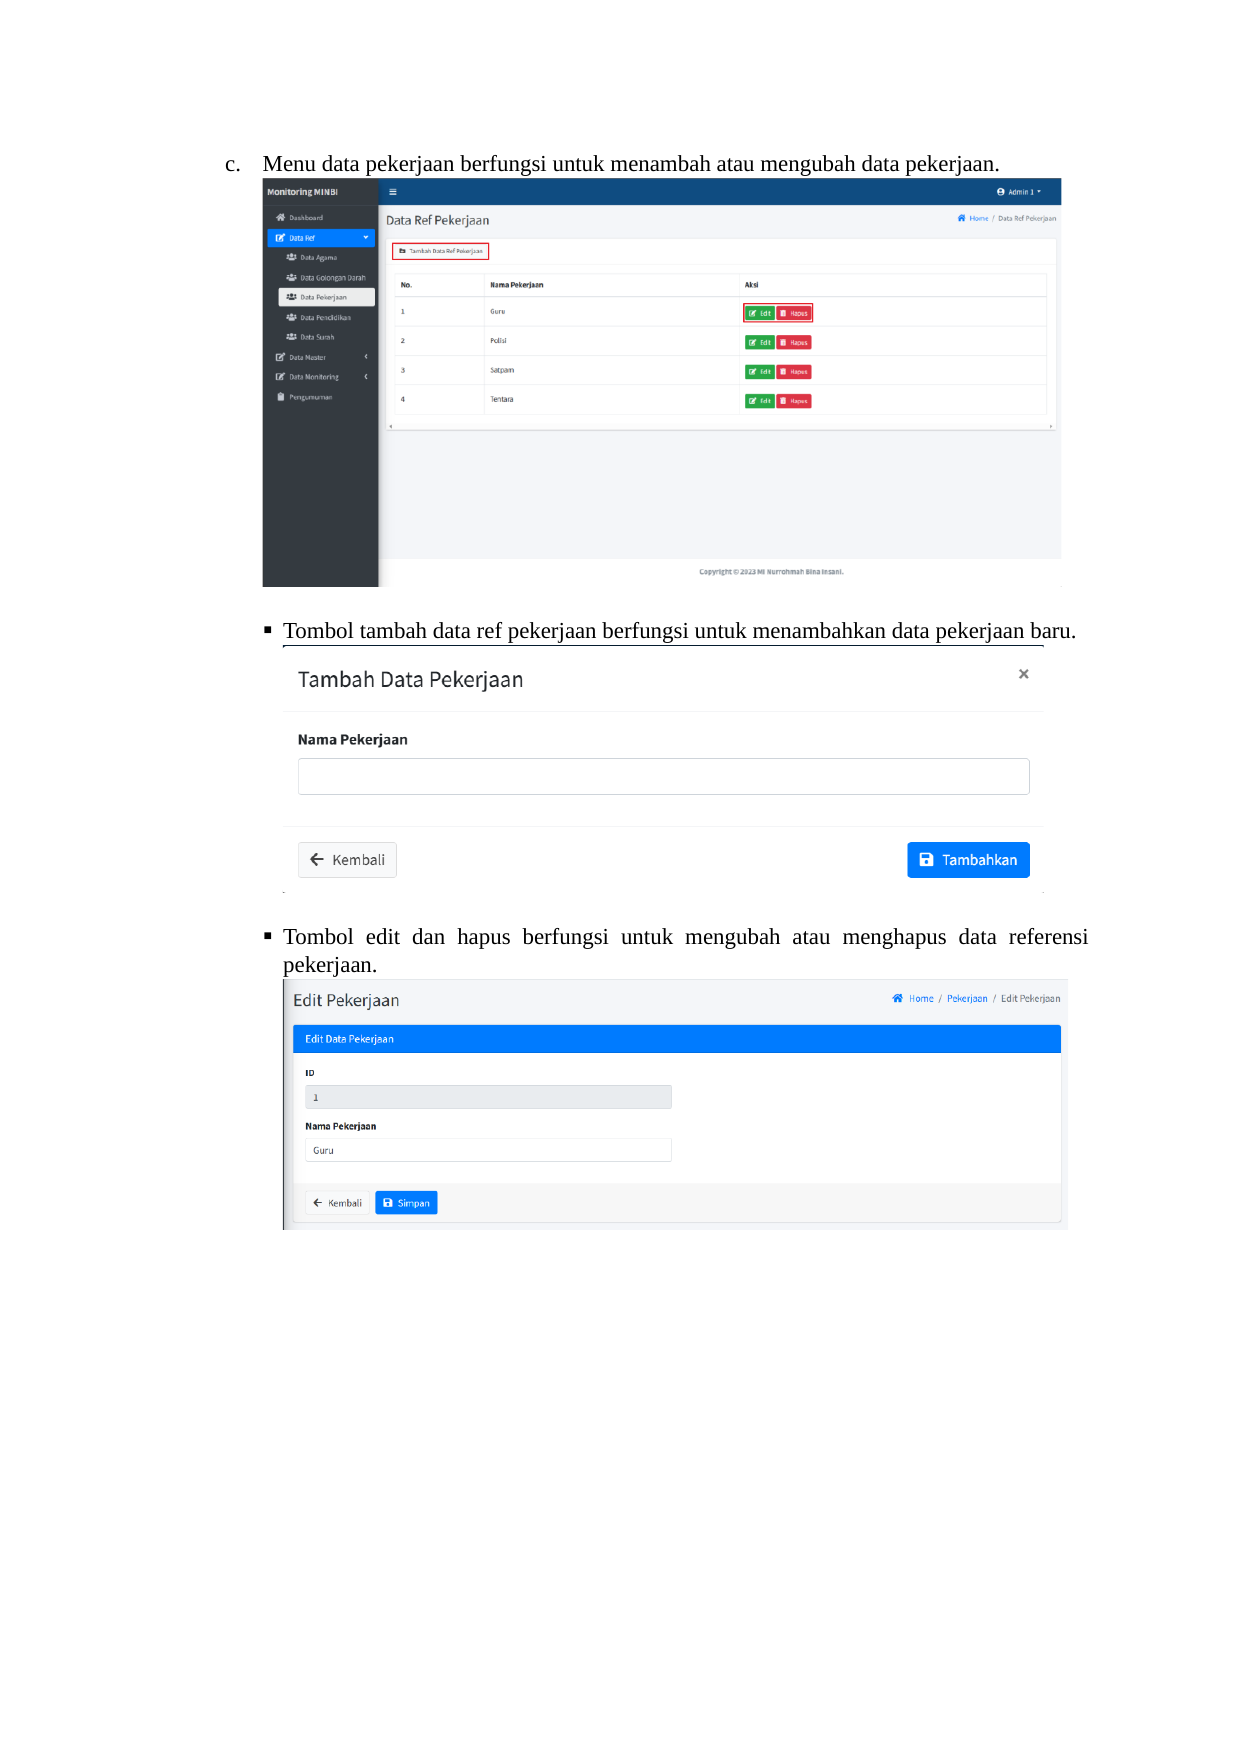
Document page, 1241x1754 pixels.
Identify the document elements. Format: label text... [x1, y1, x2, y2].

picture [262, 178, 1062, 587]
list Menu data pekerjaan berfungsi untuk menambah atau mengubah data pekerjaan. [225, 150, 1090, 176]
list Tombol tambah data ref pekerjaan berfungsi untuk menambahkan data pekerjaan baru. [262, 617, 1090, 643]
picture [282, 645, 1044, 893]
picture [282, 979, 1069, 1230]
list Tombol edit dan hapus berfungsi untuk mengubah atau menghapus data referensi pekerjaan. [262, 923, 1090, 978]
